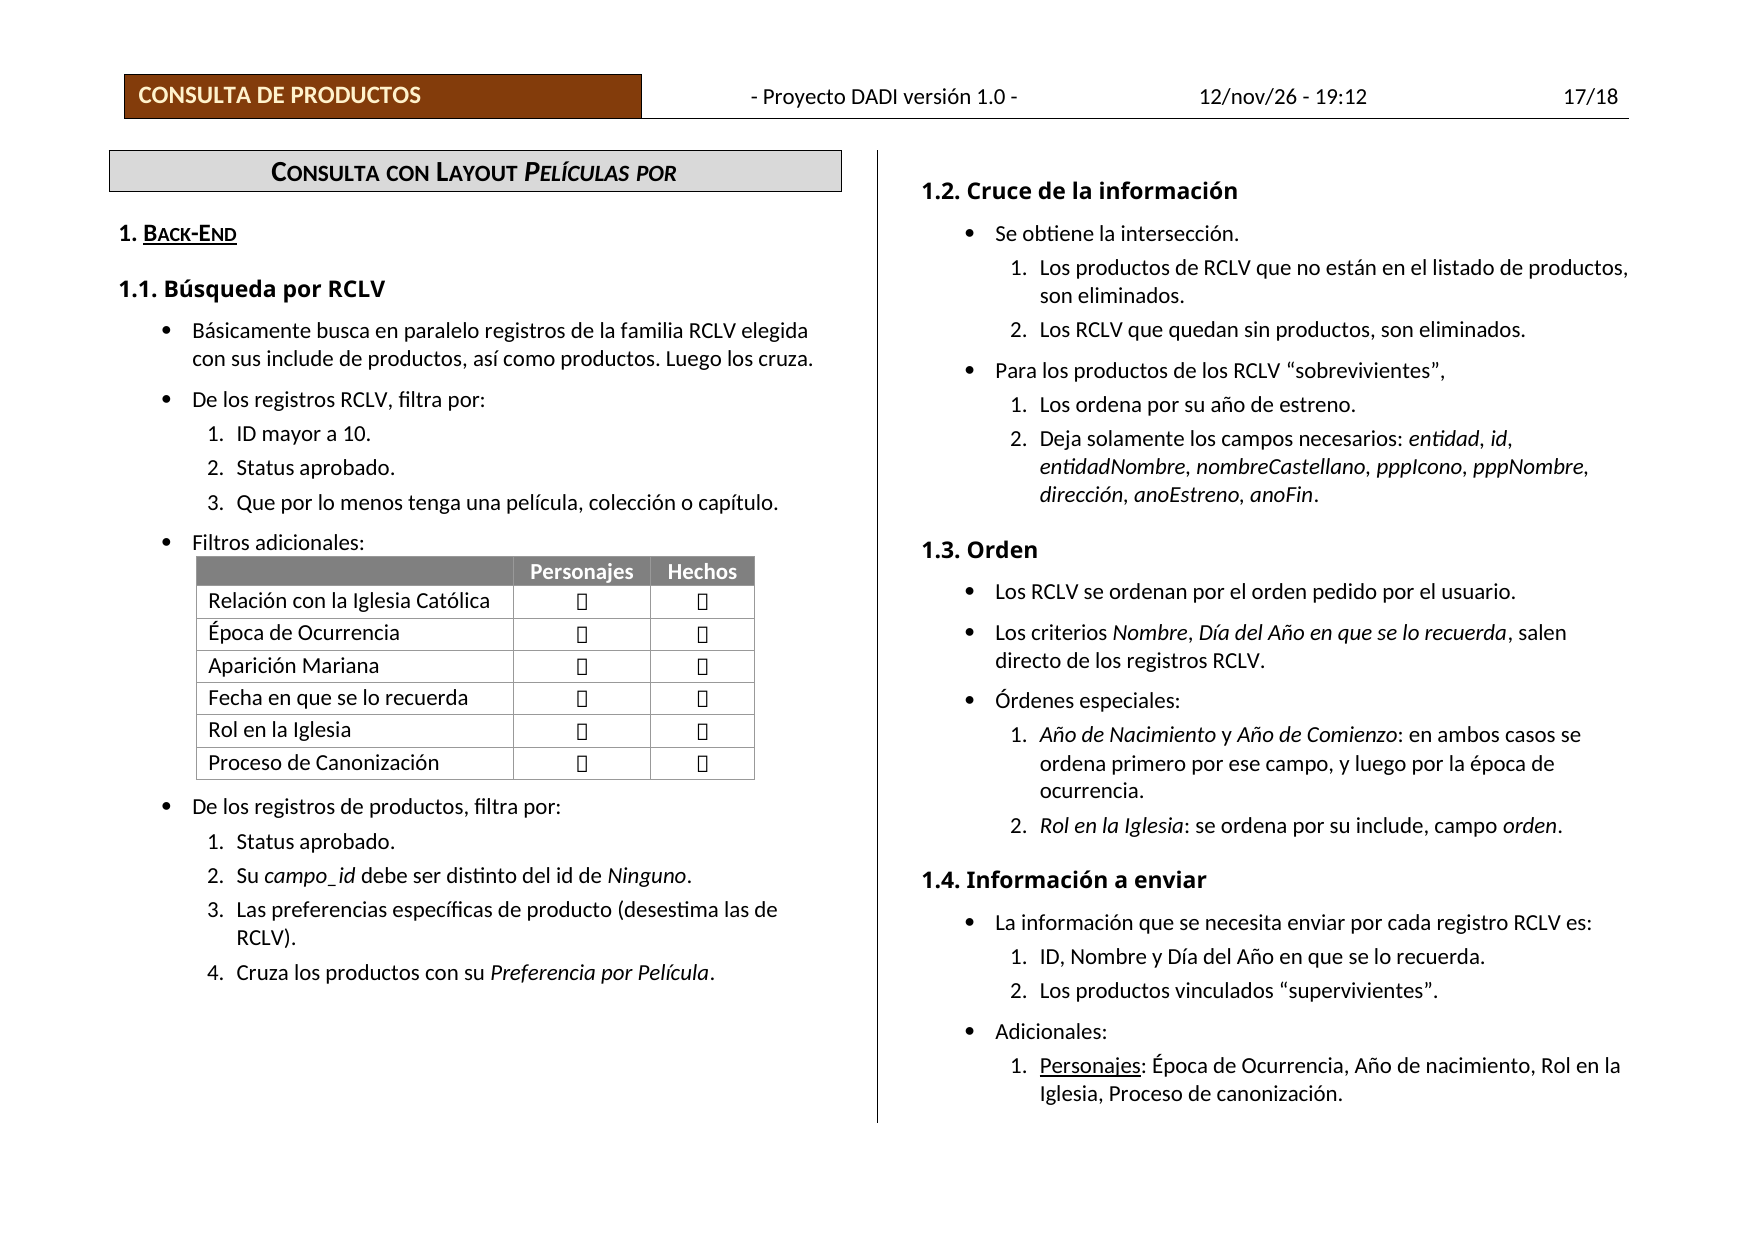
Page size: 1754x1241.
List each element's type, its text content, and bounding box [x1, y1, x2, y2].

table_cell Proceso de Canonización [197, 748, 513, 779]
subtitle Back-End [118, 217, 833, 247]
text De los registros de productos, filtra por: [162, 792, 833, 821]
table_cell  [514, 651, 650, 682]
table_cell  [651, 748, 754, 779]
text Para los productos de los RCLV “sobrevivientes”, [966, 356, 1636, 384]
table_header Personajes [514, 557, 650, 585]
subtitle Búsqueda por RCLV [118, 272, 833, 304]
text La información que se necesita enviar por cada registro RCLV es: [966, 908, 1636, 936]
table_header Hechos [651, 557, 754, 585]
text Los RCLV se ordenan por el orden pedido por el usuario. [966, 577, 1636, 605]
table_cell  [651, 586, 754, 617]
table_cell  [514, 683, 650, 714]
text Los criterios Nombre, Día del Año en que se lo recuerda, salen directo de los registros RCLV. [966, 618, 1636, 674]
subtitle Consulta con Layout Películas por [110, 151, 841, 191]
text Los productos vinculados “supervivientes”. [1010, 976, 1636, 1004]
table_cell  [514, 586, 650, 617]
text Su campo_id debe ser distinto del id de Ninguno. [207, 861, 833, 889]
table_cell Aparición Mariana [197, 651, 513, 682]
table_cell Época de Ocurrencia [197, 619, 513, 650]
table_header [197, 557, 513, 585]
table_cell  [514, 715, 650, 747]
subtitle Orden [921, 533, 1636, 565]
table_cell Relación con la Iglesia Católica [197, 586, 513, 617]
table_cell  [514, 619, 650, 650]
text Las preferencias específicas de producto (desestima las de RCLV). [207, 895, 833, 951]
text Personajes: Época de Ocurrencia, Año de nacimiento, Rol en la Iglesia, Proceso de canonización. [1010, 1051, 1636, 1107]
text Status aprobado. [207, 827, 833, 855]
table_cell Rol en la Iglesia [197, 715, 513, 747]
table_cell  [514, 748, 650, 779]
table_cell Fecha en que se lo recuerda [197, 683, 513, 714]
text Básicamente busca en paralelo registros de la familia RCLV elegida con sus include de productos, así como productos. Luego los cruza. [162, 316, 833, 372]
text Rol en la Iglesia: se ordena por su include, campo orden. [1010, 811, 1636, 839]
subtitle Información a enviar [921, 864, 1636, 895]
table_cell  [651, 683, 754, 714]
text Los RCLV que quedan sin productos, son eliminados. [1010, 315, 1636, 343]
text Cruza los productos con su Preferencia por Película. [207, 958, 833, 986]
text Los ordena por su año de estreno. [1010, 390, 1636, 418]
text Status aprobado. [207, 453, 833, 481]
text De los registros RCLV, filtra por: [162, 385, 833, 413]
text Adicionales: [966, 1017, 1636, 1045]
table_cell  [651, 715, 754, 747]
text Año de Nacimiento y Año de Comienzo: en ambos casos se ordena primero por ese campo, y luego por la época de ocurrencia. [1010, 721, 1636, 805]
text Filtros adicionales: [162, 528, 833, 556]
table_cell  [651, 651, 754, 682]
text Se obtiene la intersección. [966, 219, 1636, 247]
text Que por lo menos tenga una película, colección o capítulo. [207, 488, 833, 516]
text Órdenes especiales: [966, 686, 1636, 714]
subtitle Cruce de la información [921, 175, 1636, 206]
text Deja solamente los campos necesarios: entidad, id, entidadNombre, nombreCastellano, pppIcono, pppNombre, dirección, anoEstreno, anoFin. [1010, 424, 1636, 508]
table_cell  [651, 619, 754, 650]
text Los productos de RCLV que no están en el listado de productos, son eliminados. [1010, 253, 1636, 309]
text ID mayor a 10. [207, 419, 833, 447]
text ID, Nombre y Día del Año en que se lo recuerda. [1010, 942, 1636, 970]
